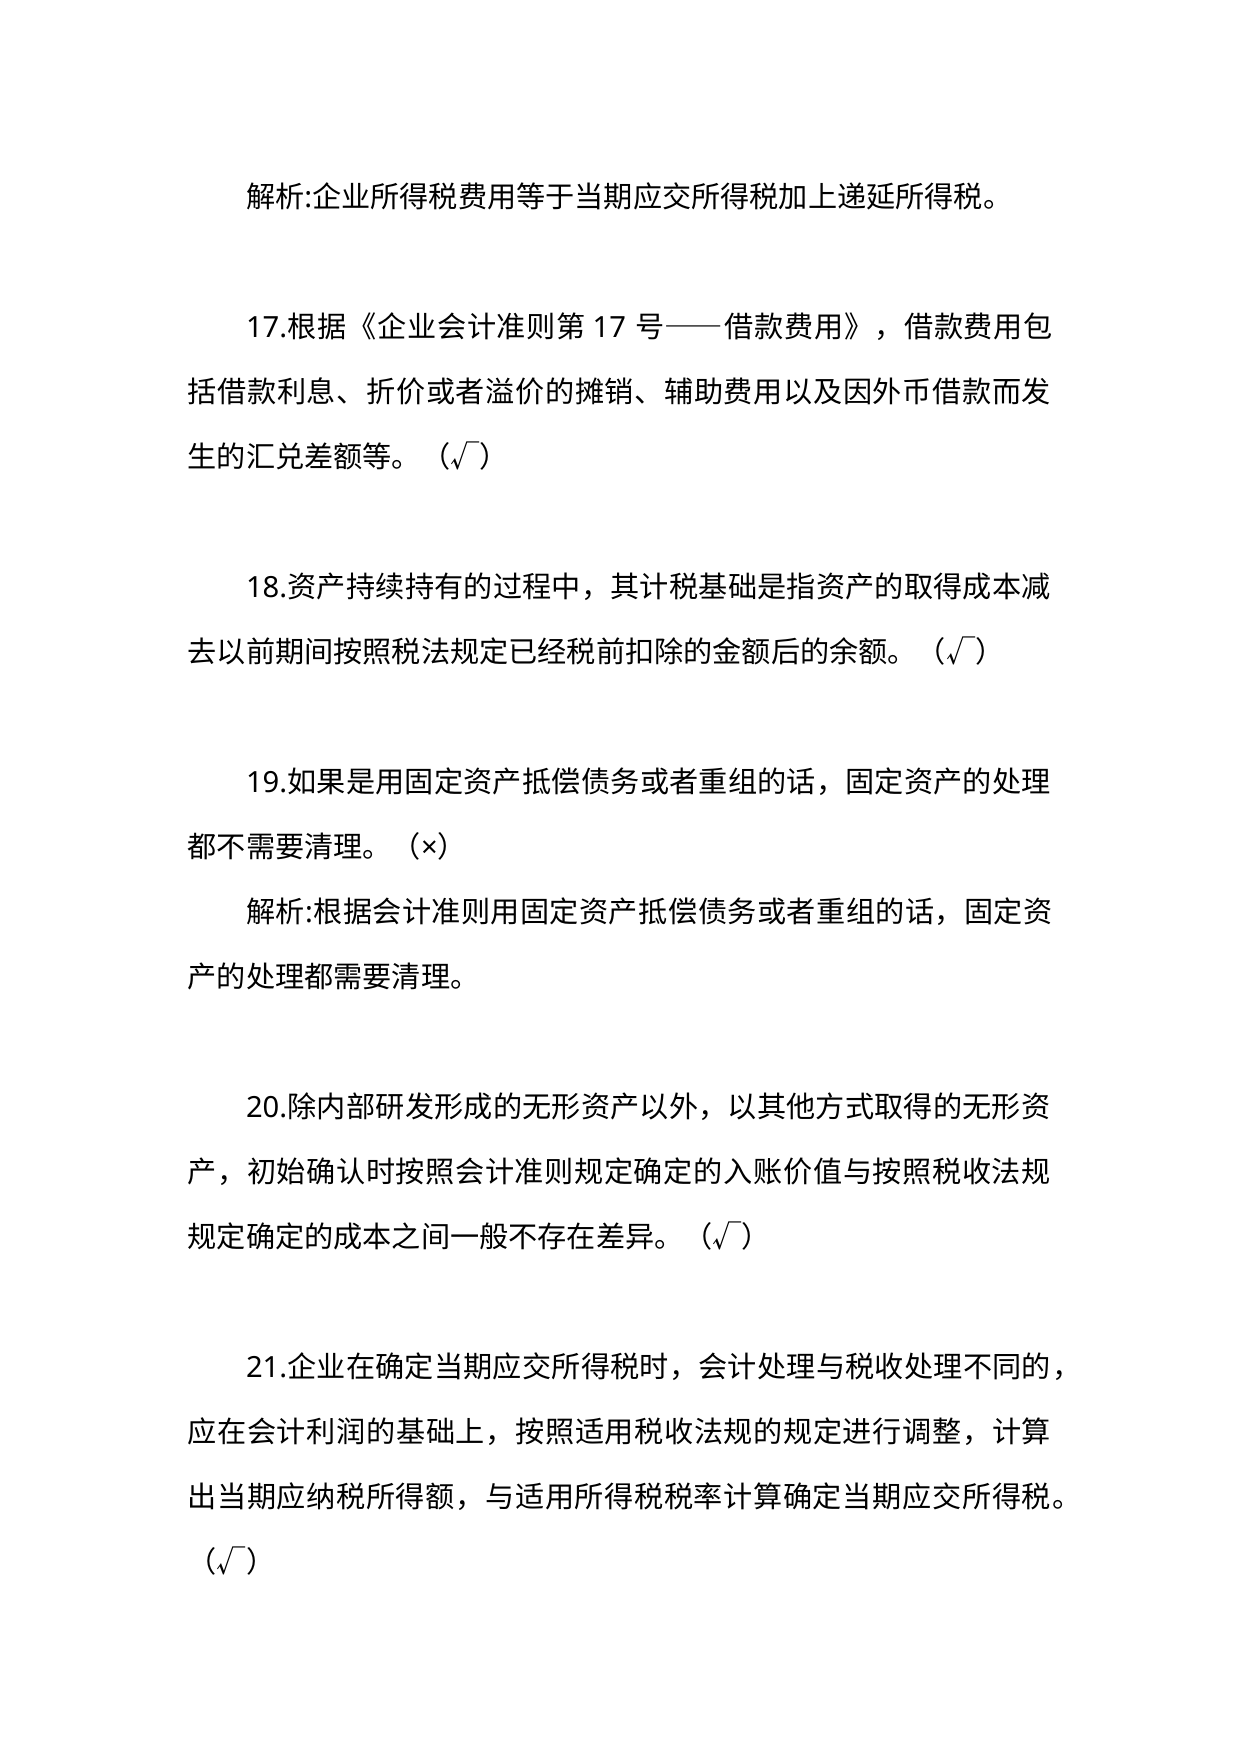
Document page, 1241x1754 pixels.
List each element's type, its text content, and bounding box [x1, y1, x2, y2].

text 解析:企业所得税费用等于当期应交所得税加上递延所得税。 [187, 162, 1053, 227]
text 解析:根据会计准则用固定资产抵偿债务或者重组的话，固定资产的处理都需要清理。 [187, 877, 1053, 1007]
text 21.企业在确定当期应交所得税时，会计处理与税收处理不同的，应在会计利润的基础上，按照适用税收法规的规定进行调整，计算出当期应纳税所得额，与适用所得税税率计算确定当期应交所得税。（√） [187, 1332, 1053, 1592]
text 17.根据《企业会计准则第17 号——借款费用》，借款费用包括借款利息、折价或者溢价的摊销、辅助费用以及因外币借款而发生的汇兑差额等。（√） [187, 292, 1053, 487]
text 20.除内部研发形成的无形资产以外，以其他方式取得的无形资产，初始确认时按照会计准则规定确定的入账价值与按照税收法规规定确定的成本之间一般不存在差异。（√） [187, 1072, 1053, 1267]
text 18.资产持续持有的过程中，其计税基础是指资产的取得成本减去以前期间按照税法规定已经税前扣除的金额后的余额。（√） [187, 552, 1053, 682]
text 19.如果是用固定资产抵偿债务或者重组的话，固定资产的处理都不需要清理。（×） [187, 747, 1053, 877]
